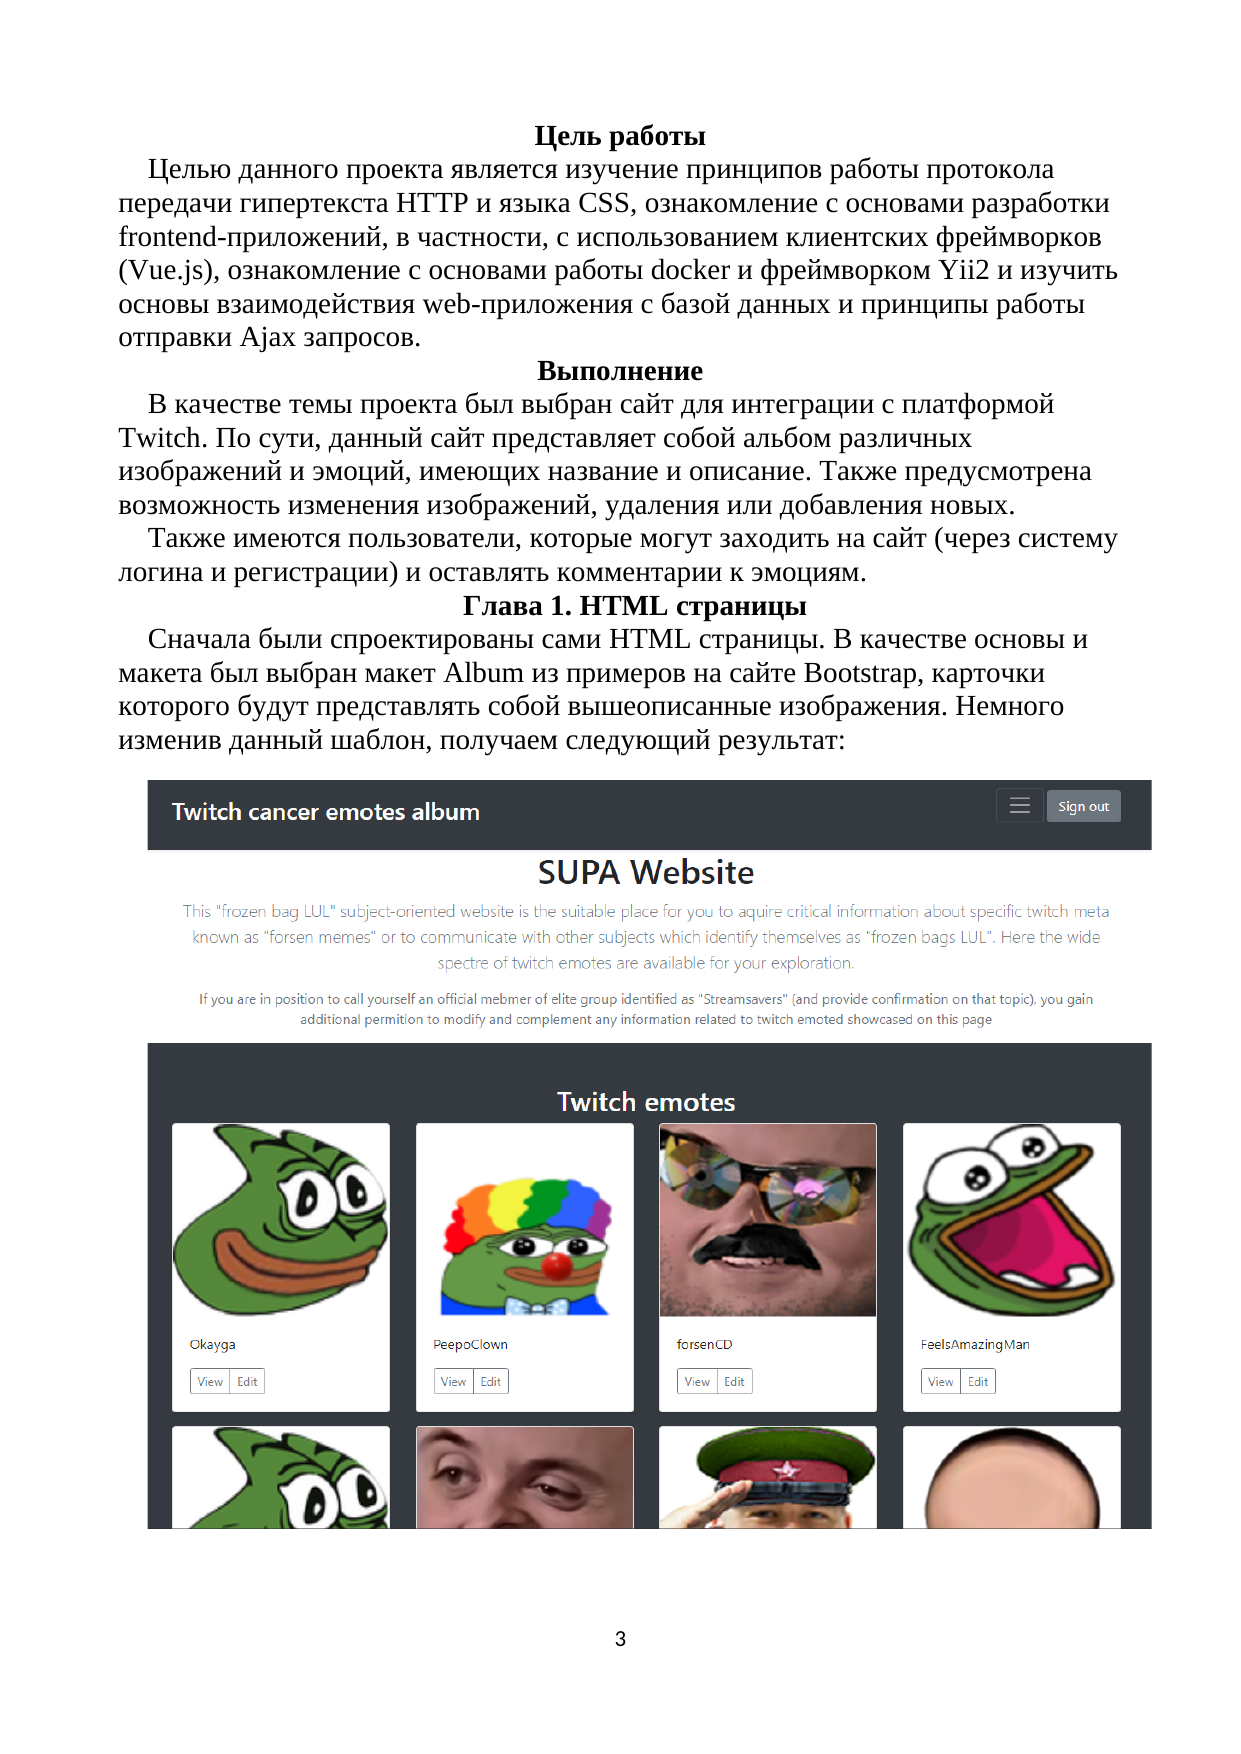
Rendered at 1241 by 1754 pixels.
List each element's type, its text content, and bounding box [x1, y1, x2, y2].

text Также имеются пользователи, которые могут заходить на сайт (через систему логина и регистрации) и оставлять комментарии к эмоциям. [118, 521, 1122, 588]
picture [147, 780, 1152, 1529]
text Цель работы [118, 118, 1122, 152]
text Целью данного проекта является изучение принципов работы протокола передачи гипертекста HTTP и языка CSS, ознакомление с основами разработки frontend-приложений, в частности, с использованием клиентских фреймворков (Vue.js), ознакомление с основами работы docker и фреймворком Yii2 и изучить основы взаимодействия web-приложения с базой данных и принципы работы отправки Ajax запросов. [118, 152, 1122, 353]
text Сначала были спроектированы сами HTML страницы. В качестве основы и макета был выбран макет Album из примеров на сайте Bootstrap, карточки которого будут представлять собой вышеописанные изображения. Немного изменив данный шаблон, получаем следующий результат: [118, 621, 1122, 755]
text Глава 1. HTML страницы [118, 588, 1122, 621]
text Выполнение [118, 353, 1122, 386]
text В качестве темы проекта был выбран сайт для интеграции с платформой Twitch. По сути, данный сайт представляет собой альбом различных изображений и эмоций, имеющих название и описание. Также предусмотрена возможность изменения изображений, удаления или добавления новых. [118, 386, 1122, 521]
